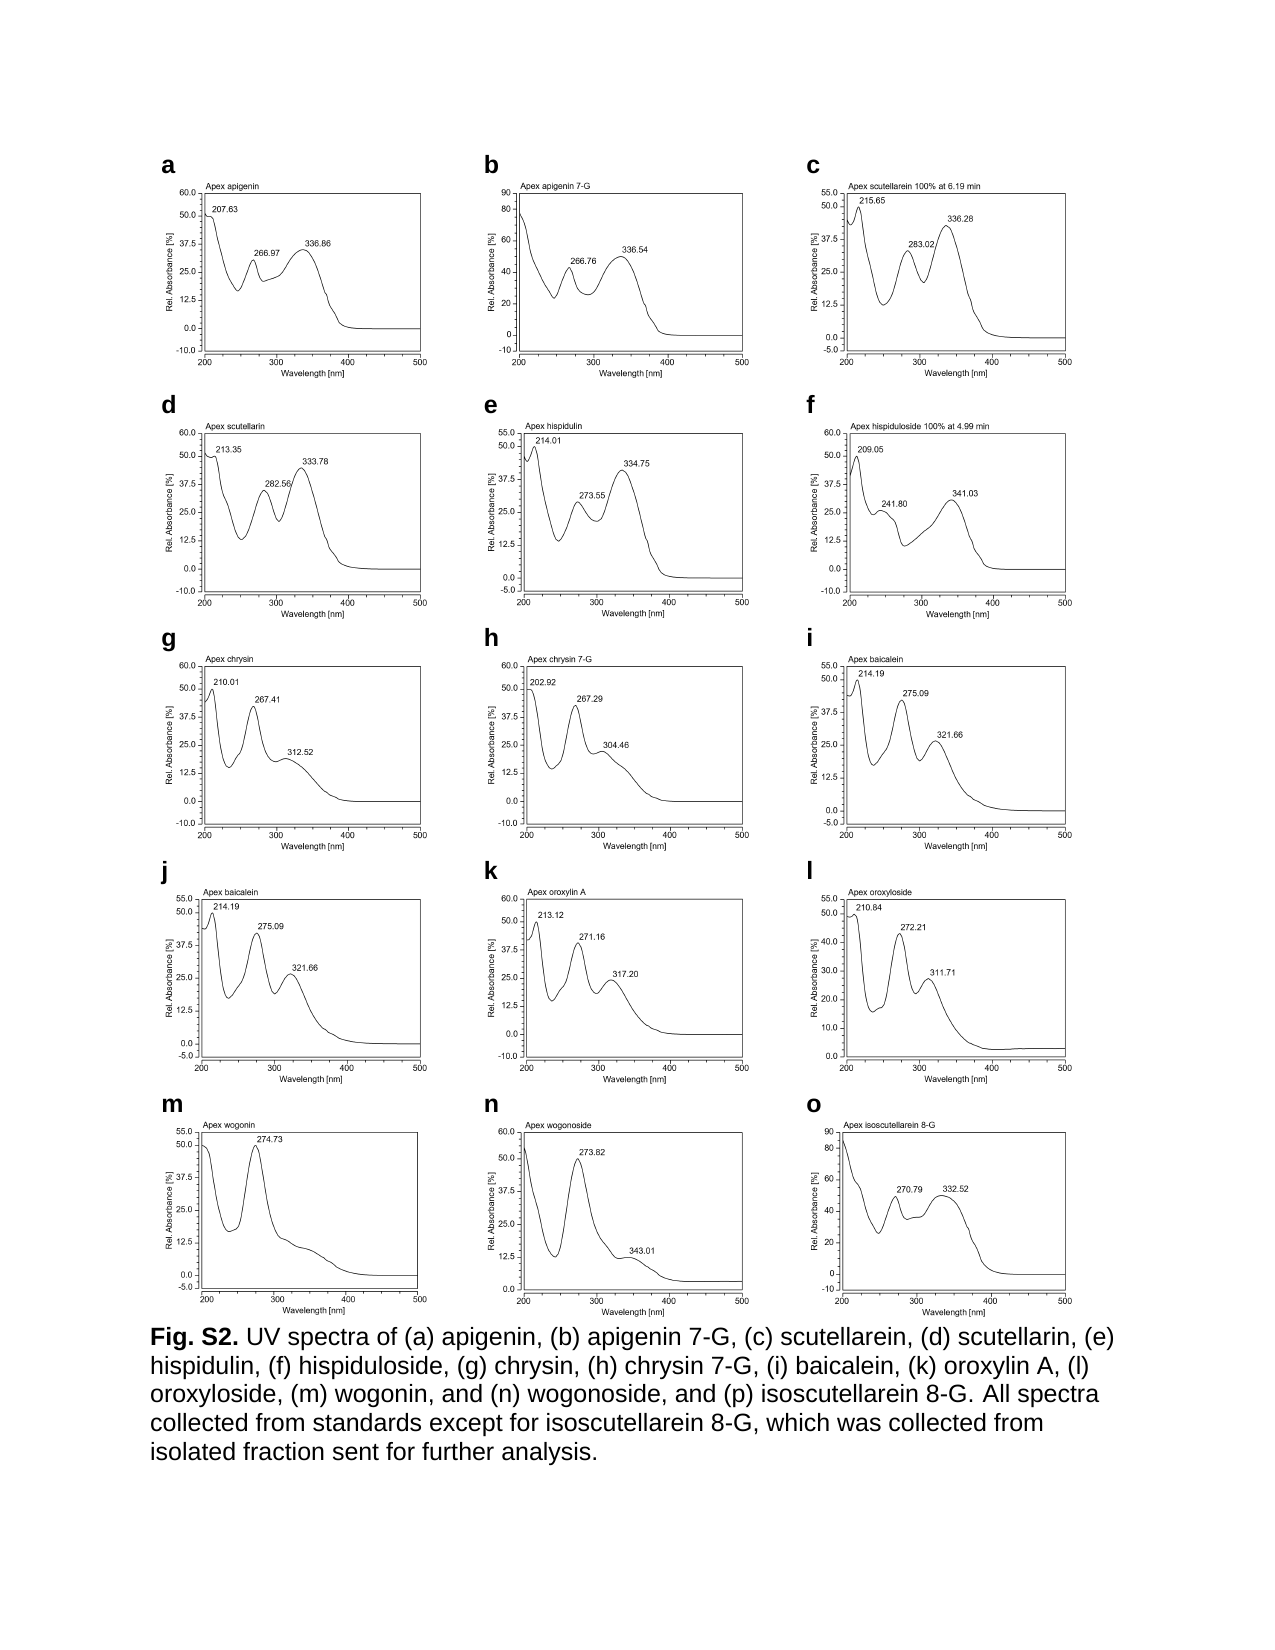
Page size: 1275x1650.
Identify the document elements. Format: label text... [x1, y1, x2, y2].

picture [161, 418, 432, 624]
table_cell o [795, 1089, 1117, 1322]
table_header b [473, 150, 795, 390]
table_cell k [473, 856, 795, 1089]
picture [161, 651, 432, 856]
picture [806, 418, 1077, 624]
picture [483, 418, 754, 623]
picture [806, 178, 1077, 383]
picture [806, 651, 1077, 856]
picture [483, 178, 754, 383]
picture [161, 884, 432, 1089]
table_cell m [150, 1089, 472, 1322]
table_cell n [473, 1089, 795, 1322]
table_cell e [473, 390, 795, 623]
table_header c [795, 150, 1117, 390]
table_cell j [150, 856, 472, 1089]
table_cell h [473, 623, 795, 856]
picture [161, 1117, 432, 1320]
table_cell f [795, 390, 1117, 623]
picture [483, 651, 754, 856]
table_cell d [150, 390, 472, 623]
table_header a [150, 150, 472, 390]
picture [483, 1117, 754, 1322]
table_cell i [795, 623, 1117, 856]
picture [806, 1117, 1077, 1322]
picture [483, 884, 754, 1089]
table_cell l [795, 856, 1117, 1089]
picture [161, 178, 432, 383]
picture [806, 884, 1077, 1089]
text Fig. S2. UV spectra of (a) apigenin, (b) apigenin 7-G, (c) scutellarein, (d) scutellarin, (e) hispidulin, (f) hispiduloside, (g) chrysin, (h) chrysin 7-G, (i) baicalein, (k) oroxylin A, (l) oroxyloside, (m) wogonin, and (n) wogonoside, and (p) isoscutellarein 8-G. All spectra collected from standards except for isoscutellarein 8-G, which was collected from isolated fraction sent for further analysis. [150, 1322, 1125, 1466]
table_cell g [150, 623, 472, 856]
